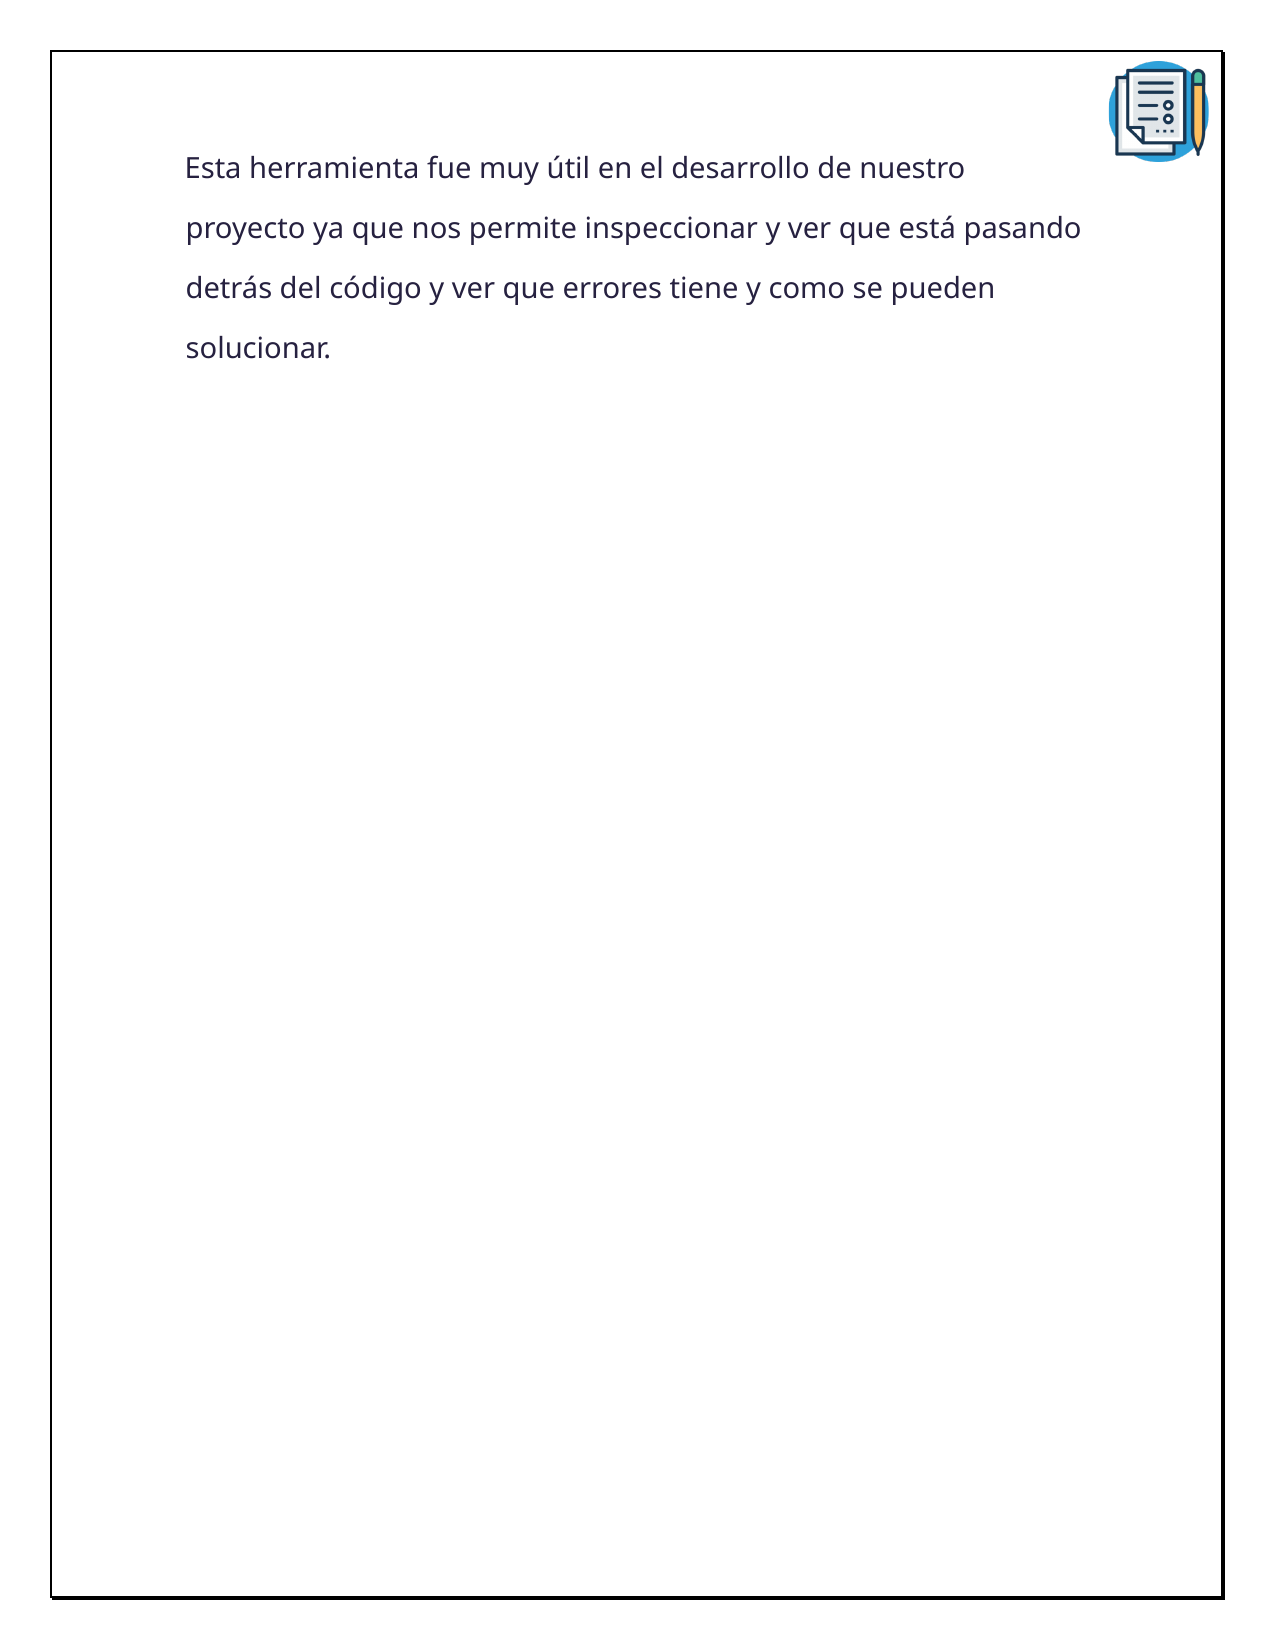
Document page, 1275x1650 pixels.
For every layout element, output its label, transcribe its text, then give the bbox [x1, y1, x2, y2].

picture [1108, 61, 1209, 162]
text Esta herramienta fue muy útil en el desarrollo de nuestro proyecto ya que nos permite inspeccionar y ver que está pasando detrás del código y ver que errores tiene y como se pueden solucionar. [184, 148, 1096, 367]
